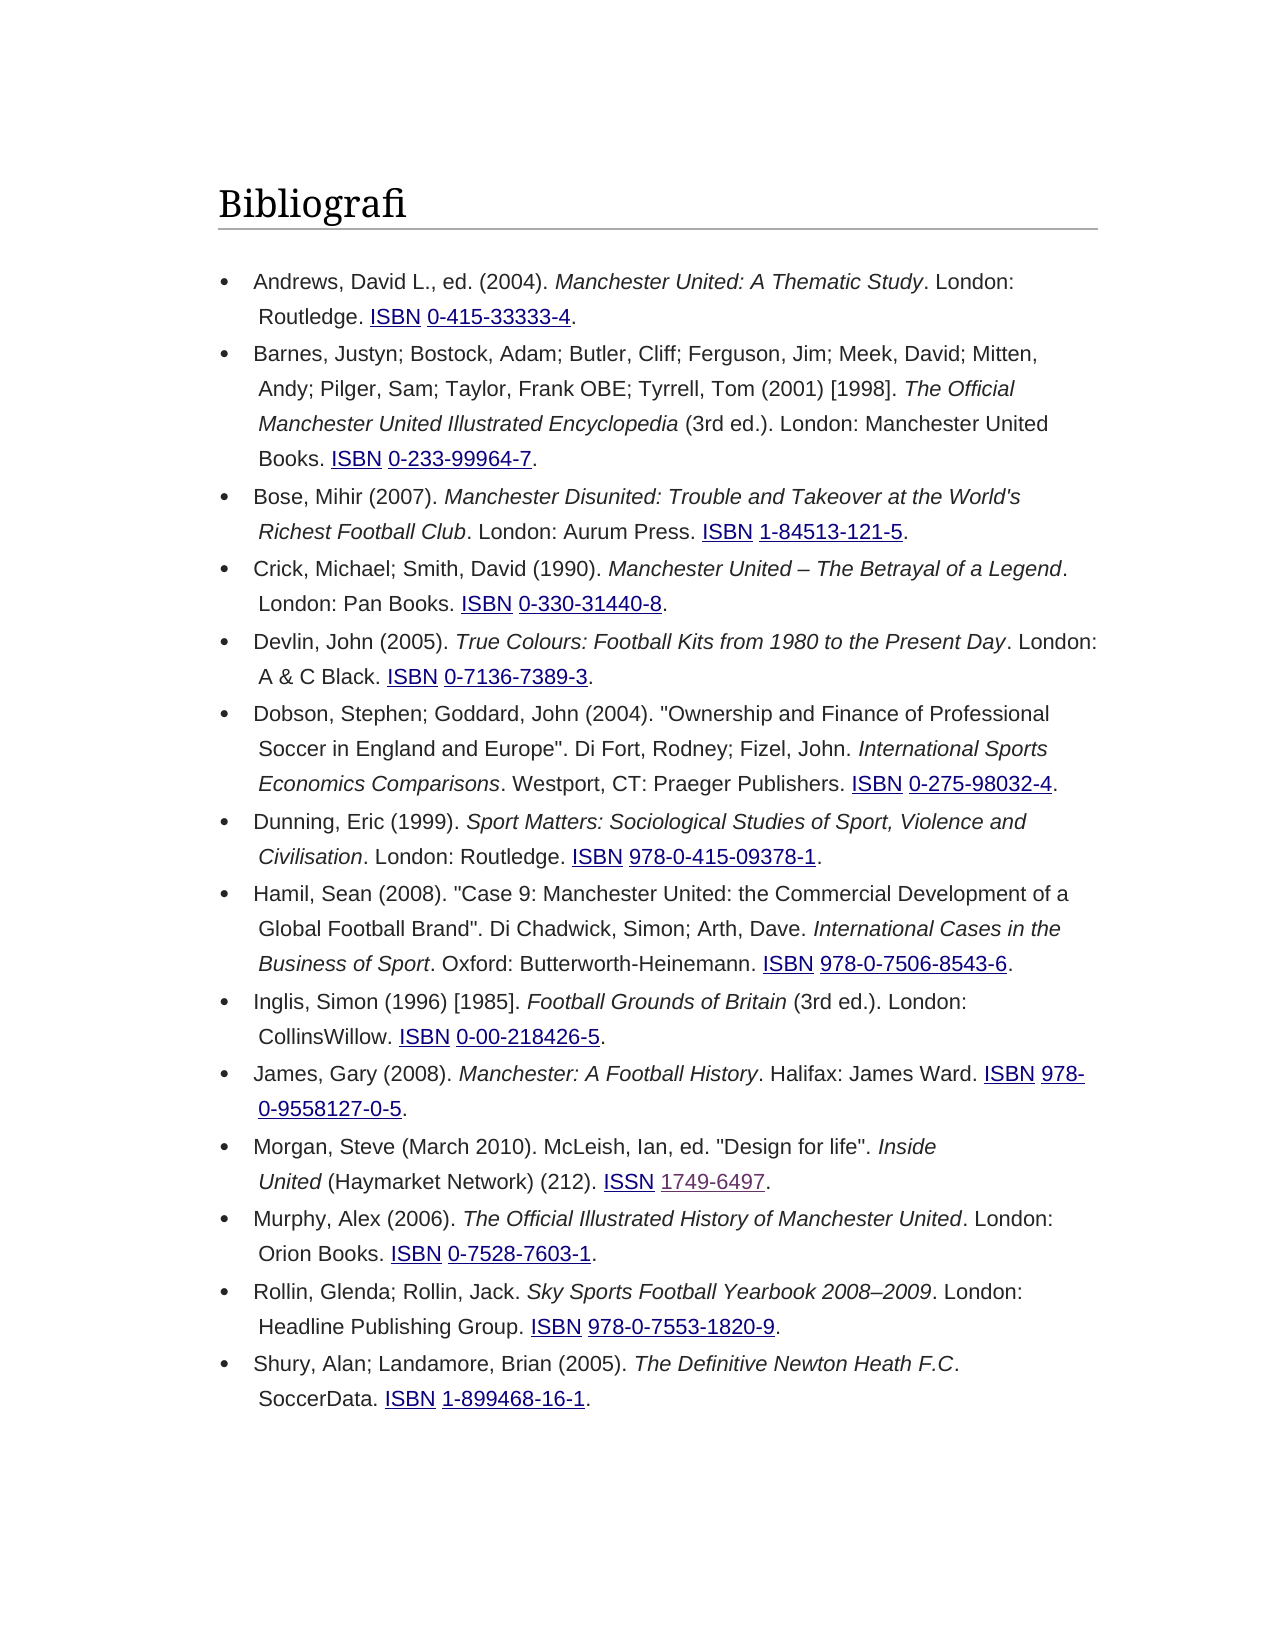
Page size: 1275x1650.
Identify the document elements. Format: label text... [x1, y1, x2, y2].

list Rollin, Glenda; Rollin, Jack. Sky Sports Football Yearbook 2008–2009. London: Headline Publishing Group. ISBN 978-0-7553-1820-9. [221, 1269, 1098, 1339]
list Inglis, Simon (1996) [1985]. Football Grounds of Britain (3rd ed.). London: CollinsWillow. ISBN 0-00-218426-5. [221, 979, 1098, 1049]
list Murphy, Alex (2006). The Official Illustrated History of Manchester United. London: Orion Books. ISBN 0-7528-7603-1. [221, 1196, 1098, 1266]
list Dobson, Stephen; Goddard, John (2004). "Ownership and Finance of Professional Soccer in England and Europe". Di Fort, Rodney; Fizel, John. International Sports Economics Comparisons. Westport, CT: Praeger Publishers. ISBN 0-275-98032-4. [221, 691, 1098, 796]
text Bibliografi [218, 177, 1098, 228]
list Crick, Michael; Smith, David (1990). Manchester United – The Betrayal of a Legend. London: Pan Books. ISBN 0-330-31440-8. [221, 546, 1098, 616]
list Devlin, John (2005). True Colours: Football Kits from 1980 to the Present Day. London: A & C Black. ISBN 0-7136-7389-3. [221, 619, 1098, 689]
list Hamil, Sean (2008). "Case 9: Manchester United: the Commercial Development of a Global Football Brand". Di Chadwick, Simon; Arth, Dave. International Cases in the Business of Sport. Oxford: Butterworth-Heinemann. ISBN 978-0-7506-8543-6. [221, 871, 1098, 976]
list Barnes, Justyn; Bostock, Adam; Butler, Cliff; Ferguson, Jim; Meek, David; Mitten, Andy; Pilger, Sam; Taylor, Frank OBE; Tyrrell, Tom (2001) [1998]. The Official Manchester United Illustrated Encyclopedia (3rd ed.). London: Manchester United Books. ISBN 0-233-99964-7. [221, 331, 1098, 471]
list Morgan, Steve (March 2010). McLeish, Ian, ed. "Design for life". Inside United (Haymarket Network) (212). ISSN 1749-6497. [221, 1124, 1098, 1194]
list Bose, Mihir (2007). Manchester Disunited: Trouble and Takeover at the World's Richest Football Club. London: Aurum Press. ISBN 1-84513-121-5. [221, 474, 1098, 544]
list Shury, Alan; Landamore, Brian (2005). The Definitive Newton Heath F.C. SoccerData. ISBN 1-899468-16-1. [221, 1341, 1098, 1411]
list Andrews, David L., ed. (2004). Manchester United: A Thematic Study. London: Routledge. ISBN 0-415-33333-4. [221, 259, 1098, 329]
list Dunning, Eric (1999). Sport Matters: Sociological Studies of Sport, Violence and Civilisation. London: Routledge. ISBN 978-0-415-09378-1. [221, 799, 1098, 869]
list James, Gary (2008). Manchester: A Football History. Halifax: James Ward. ISBN 978-0-9558127-0-5. [221, 1051, 1098, 1121]
